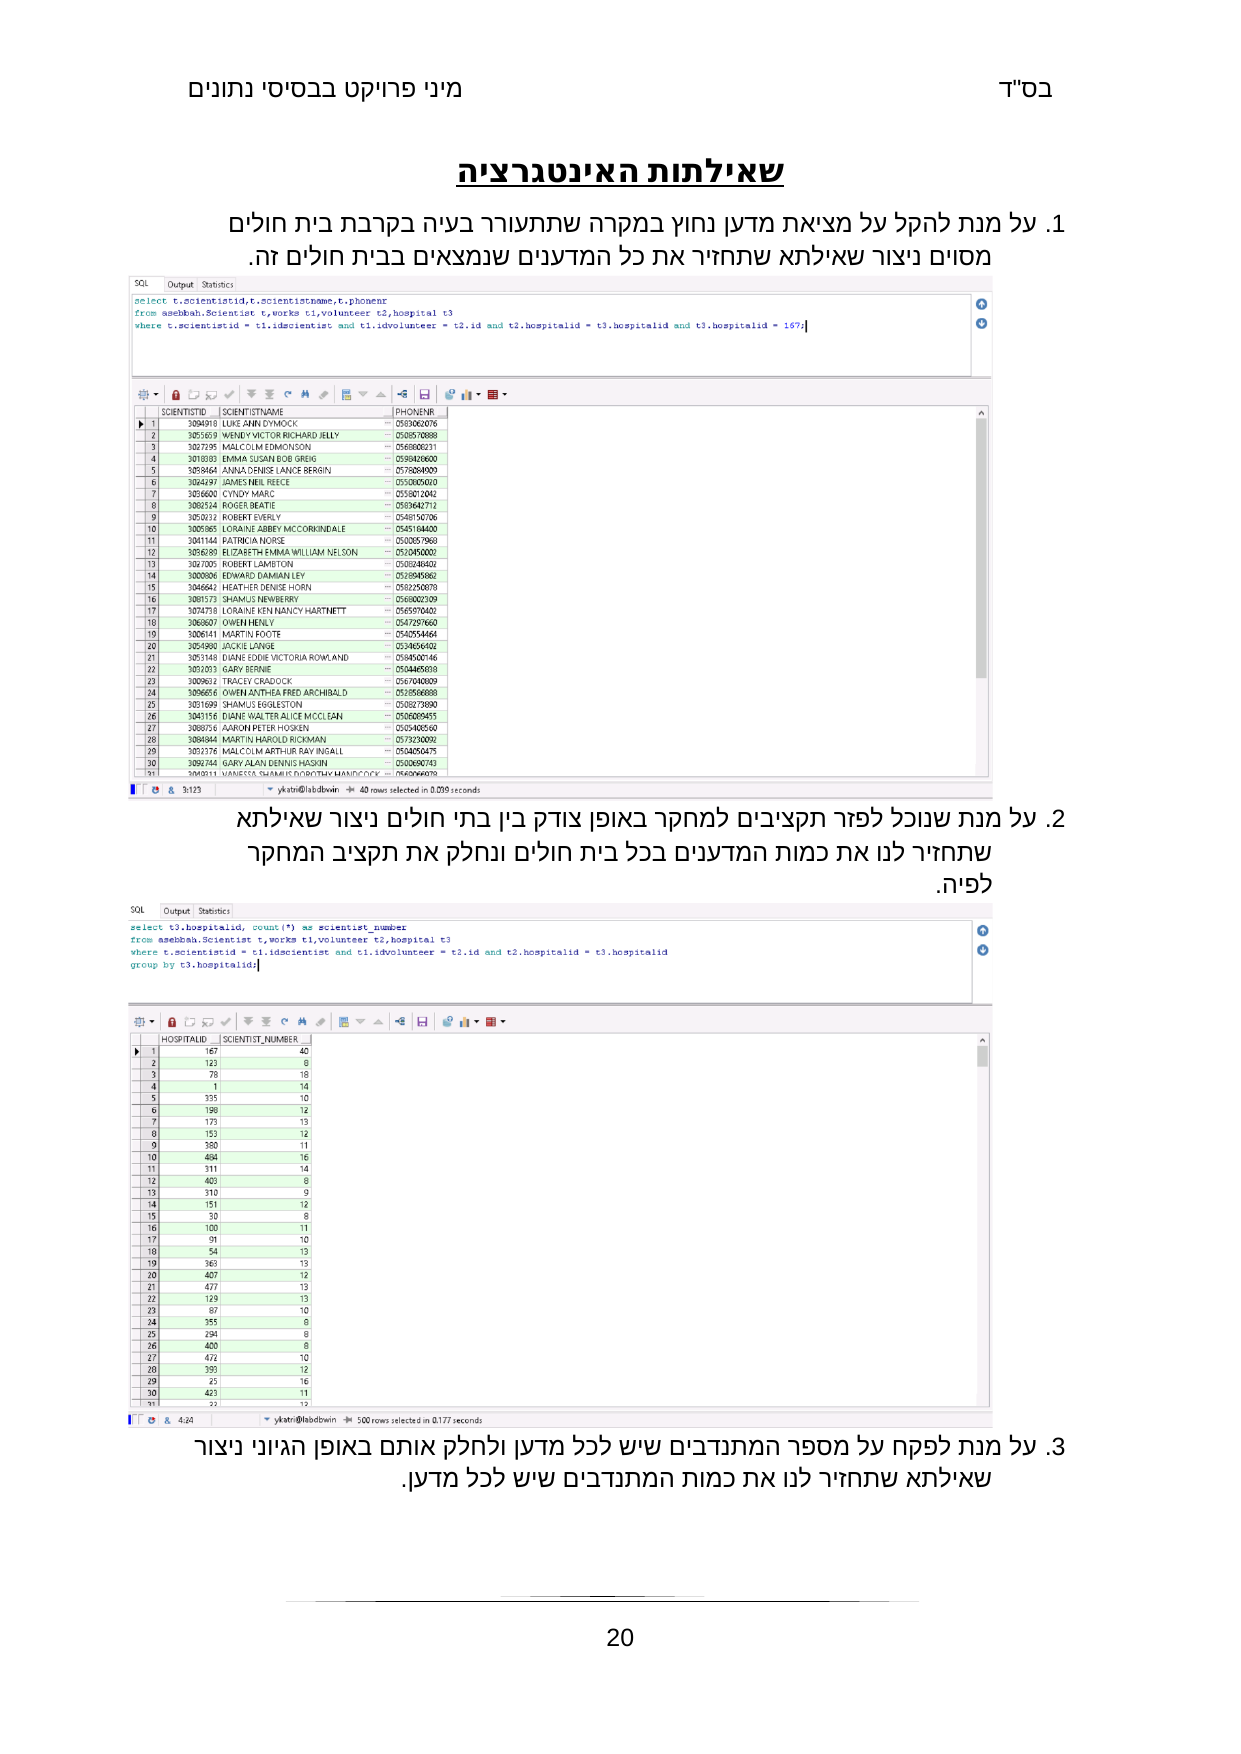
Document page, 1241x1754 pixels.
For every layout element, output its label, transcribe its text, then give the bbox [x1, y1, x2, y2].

picture [128, 275, 993, 801]
list על מנת שנוכל לפזר תקציבים למחקר באופן צודק בין בתי חולים ניצור שאילתא שתחזיר לנו את כמות המדענים בכל בית חולים ונחלק את תקציב המחקר לפיה. [187, 804, 1038, 899]
list על מנת להקל על מציאת מדען נחוץ במקרה שתתעורר בעיה בקרבת בית חולים מסוים ניצור שאילתא שתחזיר את כל המדענים שנמצאים בבית חולים זה. [187, 209, 1038, 271]
picture [128, 903, 993, 1428]
subtitle שאילתות האינטגרציה [187, 150, 1053, 191]
list על מנת לפקח על מספר המתנדבים שיש לכל מדען ולחלק אותם באופן הגיוני ניצור שאילתא שתחזיר לנו את כמות המתנדבים שיש לכל מדען. [187, 1431, 1038, 1493]
